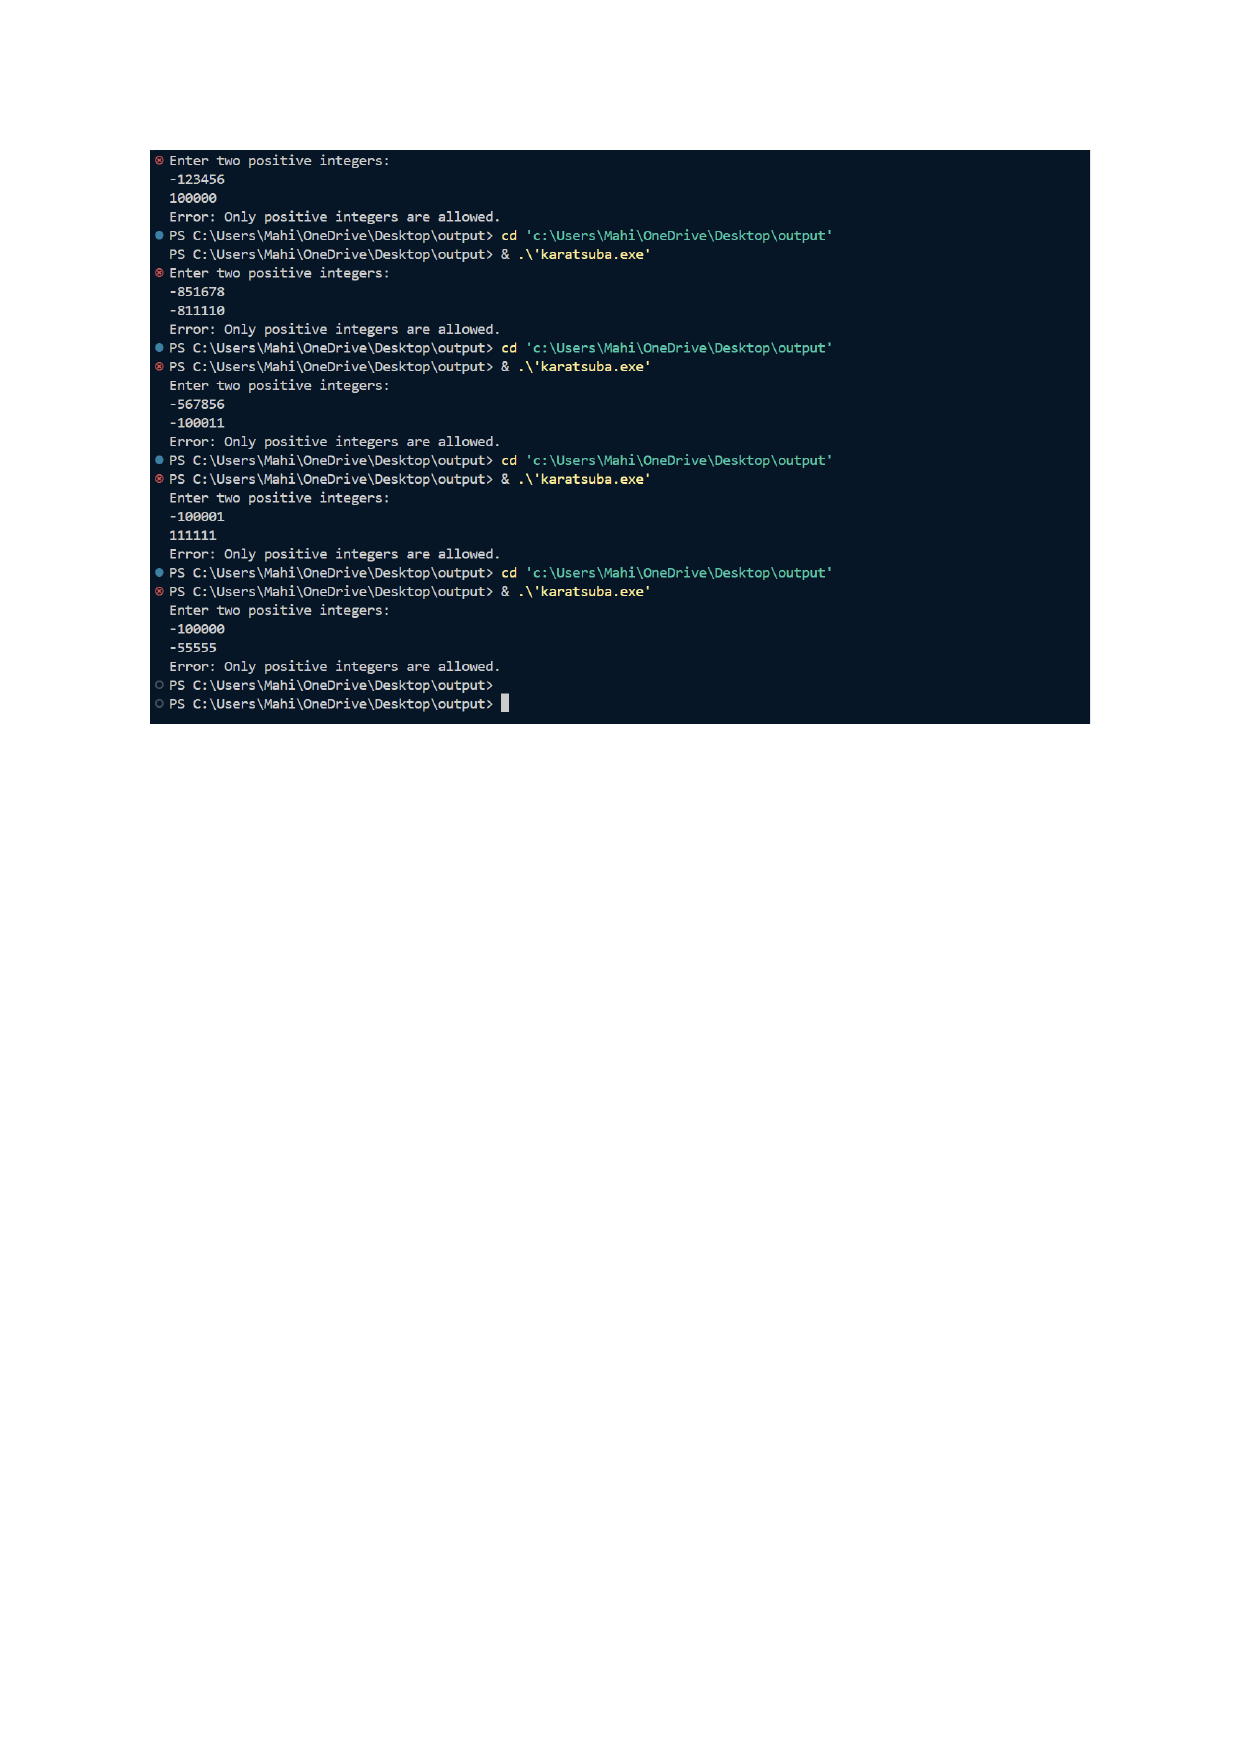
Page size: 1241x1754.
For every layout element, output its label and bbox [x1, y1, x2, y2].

picture [150, 150, 1091, 724]
